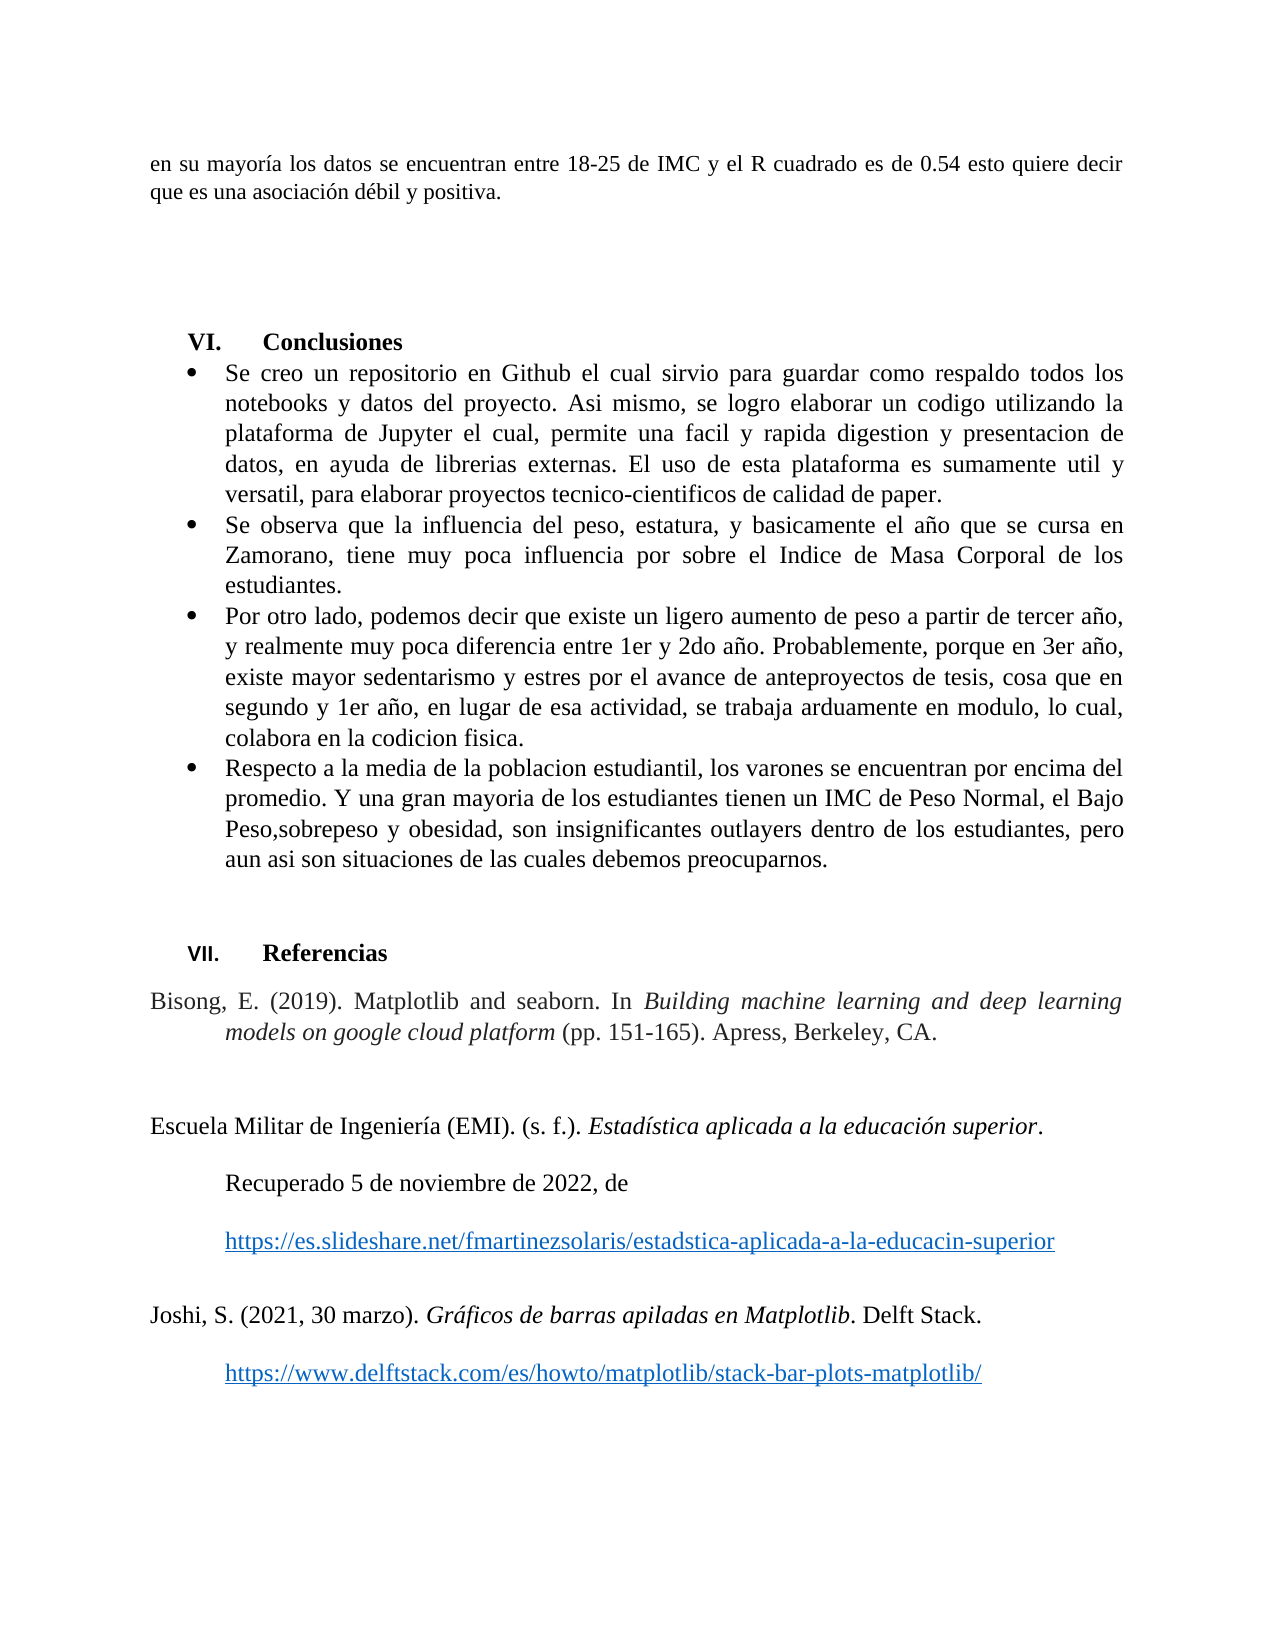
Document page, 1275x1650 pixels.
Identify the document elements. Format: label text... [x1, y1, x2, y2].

list Se observa que la influencia del peso, estatura, y basicamente el año que se cursa en Zamorano, tiene muy poca influencia por sobre el Indice de Masa Corporal de los estudiantes. [187, 510, 1125, 599]
list Respecto a la media de la poblacion estudiantil, los varones se encuentran por encima del promedio. Y una gran mayoria de los estudiantes tienen un IMC de Peso Normal, el Bajo Peso,sobrepeso y obesidad, son insignificantes outlayers dentro de los estudiantes, pero aun asi son situaciones de las cuales debemos preocuparnos. [187, 753, 1125, 873]
list Se creo un repositorio en Github el cual sirvio para guardar como respaldo todos los notebooks y datos del proyecto. Asi mismo, se logro elaborar un codigo utilizando la plataforma de Jupyter el cual, permite una facil y rapida digestion y presentacion de datos, en ayuda de librerias externas. El uso de esta plataforma es sumamente util y versatil, para elaborar proyectos tecnico-cientificos de calidad de paper. [187, 358, 1125, 508]
list Por otro lado, podemos decir que existe un ligero aumento de peso a partir de tercer año, y realmente muy poca diferencia entre 1er y 2do año. Probablemente, porque en 3er año, existe mayor sedentarismo y estres por el avance de anteproyectos de tesis, cosa que en segundo y 1er año, en lugar de esa actividad, se trabaja arduamente en modulo, lo cual, colabora en la codicion fisica. [187, 601, 1125, 751]
text Escuela Militar de Ingeniería (EMI). (s. f.). Estadística aplicada a la educación superior. Recuperado 5 de noviembre de 2022, de https://es.slideshare.net/fmartinezsolaris/estadstica-aplicada-a-la-educacin-superior [150, 1111, 1125, 1255]
list Referencias [187, 938, 1125, 968]
text Bisong, E. (2019). Matplotlib and seaborn. In Building machine learning and deep learning models on google cloud platform (pp. 151-165). Apress, Berkeley, CA. [150, 986, 1125, 1046]
list Conclusiones [187, 327, 1125, 356]
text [150, 150, 1125, 204]
text Joshi, S. (2021, 30 marzo). Gráficos de barras apiladas en Matplotlib. Delft Stack. https://www.delftstack.com/es/howto/matplotlib/stack-bar-plots-matplotlib/ [150, 1300, 1125, 1386]
